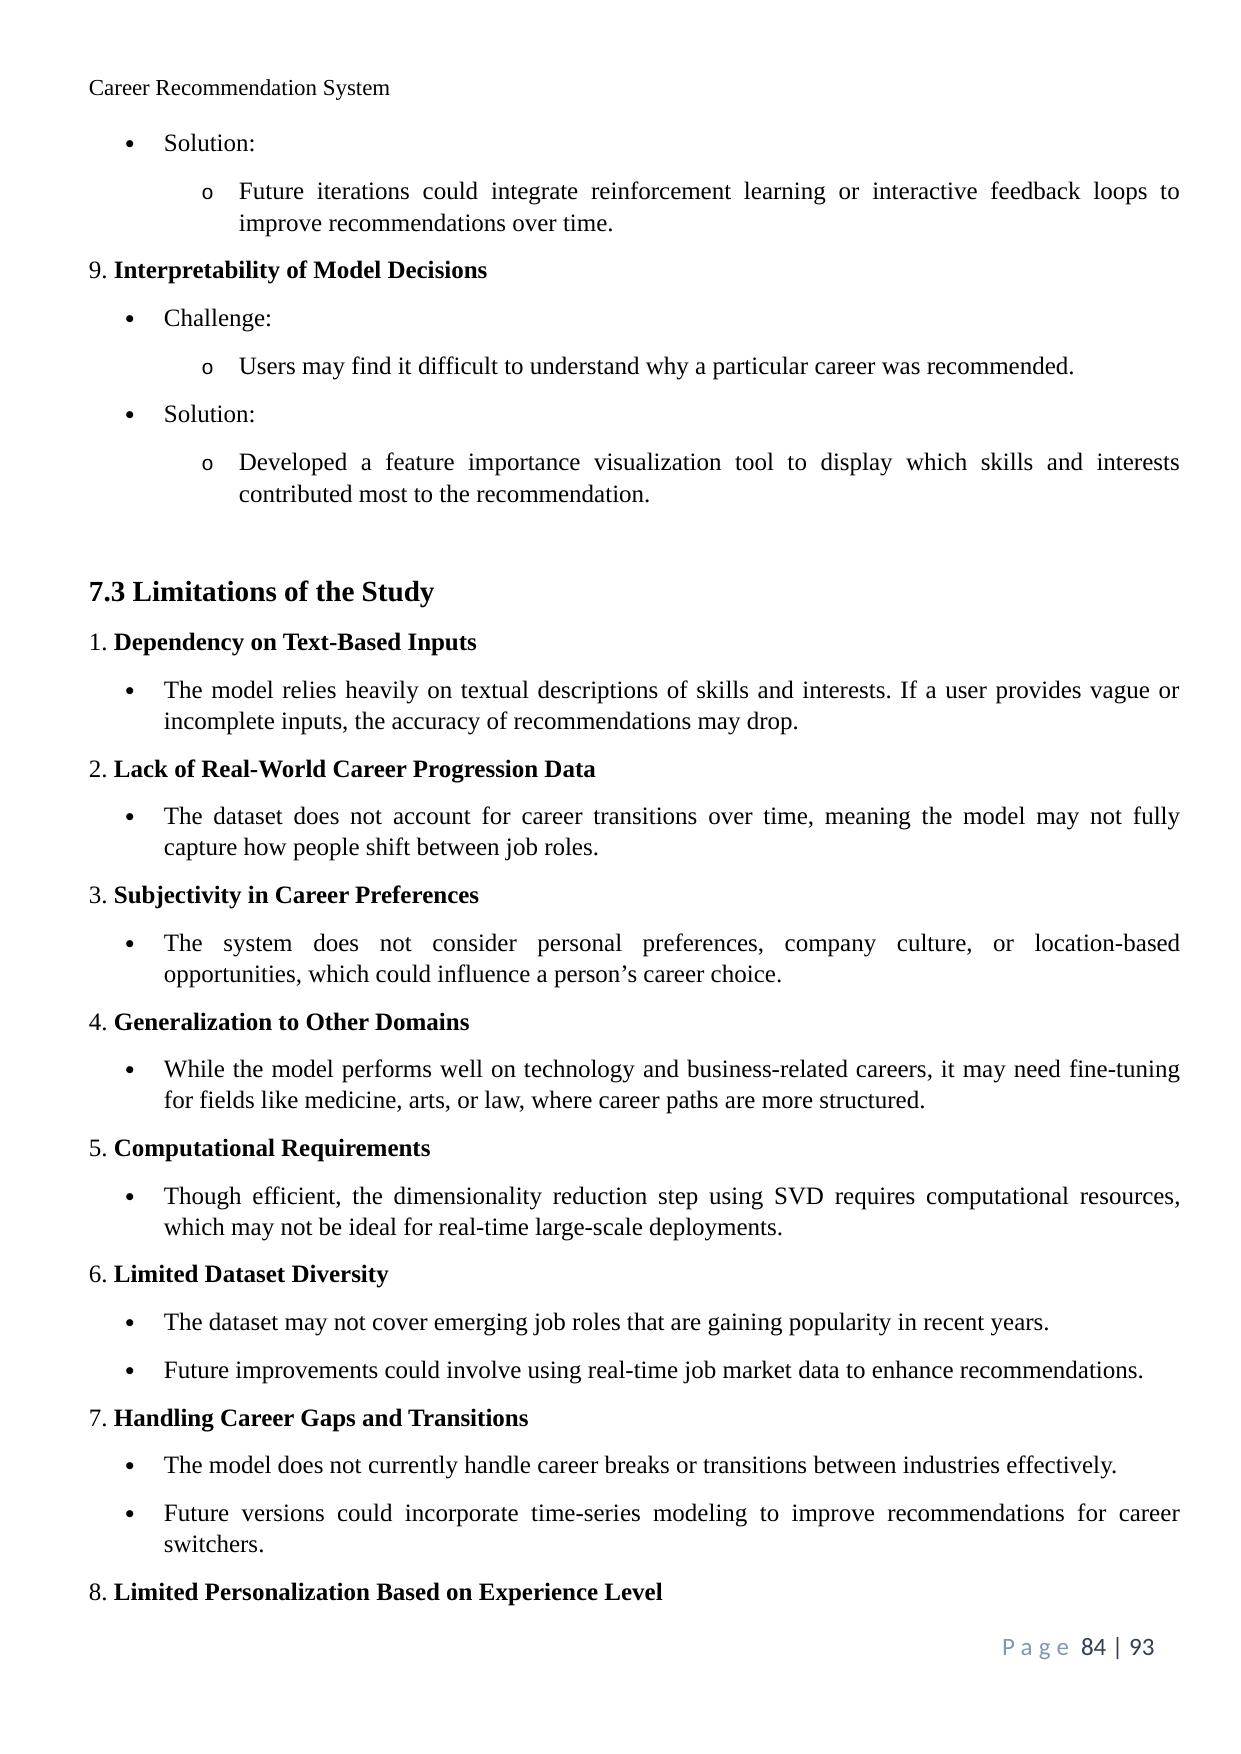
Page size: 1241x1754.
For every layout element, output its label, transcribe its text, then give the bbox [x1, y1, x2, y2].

list While the model performs well on technology and business-related careers, it may need fine-tuning for fields like medicine, arts, or law, where career paths are more structured. [126, 1054, 1181, 1114]
list Future iterations could integrate reinforcement learning or interactive feedback loops to improve recommendations over time. [201, 176, 1181, 237]
text 7. Handling Career Gaps and Transitions [89, 1403, 1181, 1431]
list Though efficient, the dimensionality reduction step using SVD requires computational resources, which may not be ideal for real-time large-scale deployments. [126, 1181, 1181, 1241]
text 7.3 Limitations of the Study [89, 574, 1181, 608]
list Solution: [126, 399, 1181, 428]
list The model does not currently handle career breaks or transitions between industries effectively. [126, 1450, 1181, 1479]
text 5. Computational Requirements [89, 1133, 1181, 1162]
list The system does not consider personal preferences, company culture, or location-based opportunities, which could influence a person’s career choice. [126, 928, 1181, 988]
text 8. Limited Personalization Based on Experience Level [89, 1577, 1181, 1606]
text 2. Lack of Real-World Career Progression Data [89, 754, 1181, 782]
text 4. Generalization to Other Domains [89, 1007, 1181, 1035]
list The dataset may not cover emerging job roles that are gaining popularity in recent years. [126, 1307, 1181, 1336]
text 3. Subjectivity in Career Preferences [89, 880, 1181, 909]
text 9. Interpretability of Model Decisions [89, 256, 1181, 284]
list Solution: [126, 128, 1181, 157]
text 1. Dependency on Text-Based Inputs [89, 627, 1181, 656]
list Developed a feature importance visualization tool to display which skills and interests contributed most to the recommendation. [201, 447, 1181, 508]
list Future versions could incorporate time-series modeling to improve recommendations for career switchers. [126, 1498, 1181, 1558]
text 6. Limited Dataset Diversity [89, 1259, 1181, 1288]
list The dataset does not account for career transitions over time, meaning the model may not fully capture how people shift between job roles. [126, 801, 1181, 861]
list Users may find it difficult to understand why a particular career was recommended. [201, 351, 1181, 381]
list The model relies heavily on textual descriptions of skills and interests. If a user provides vague or incomplete inputs, the accuracy of recommendations may drop. [126, 675, 1181, 735]
list Challenge: [126, 303, 1181, 332]
list Future improvements could involve using real-time job market data to enhance recommendations. [126, 1355, 1181, 1384]
